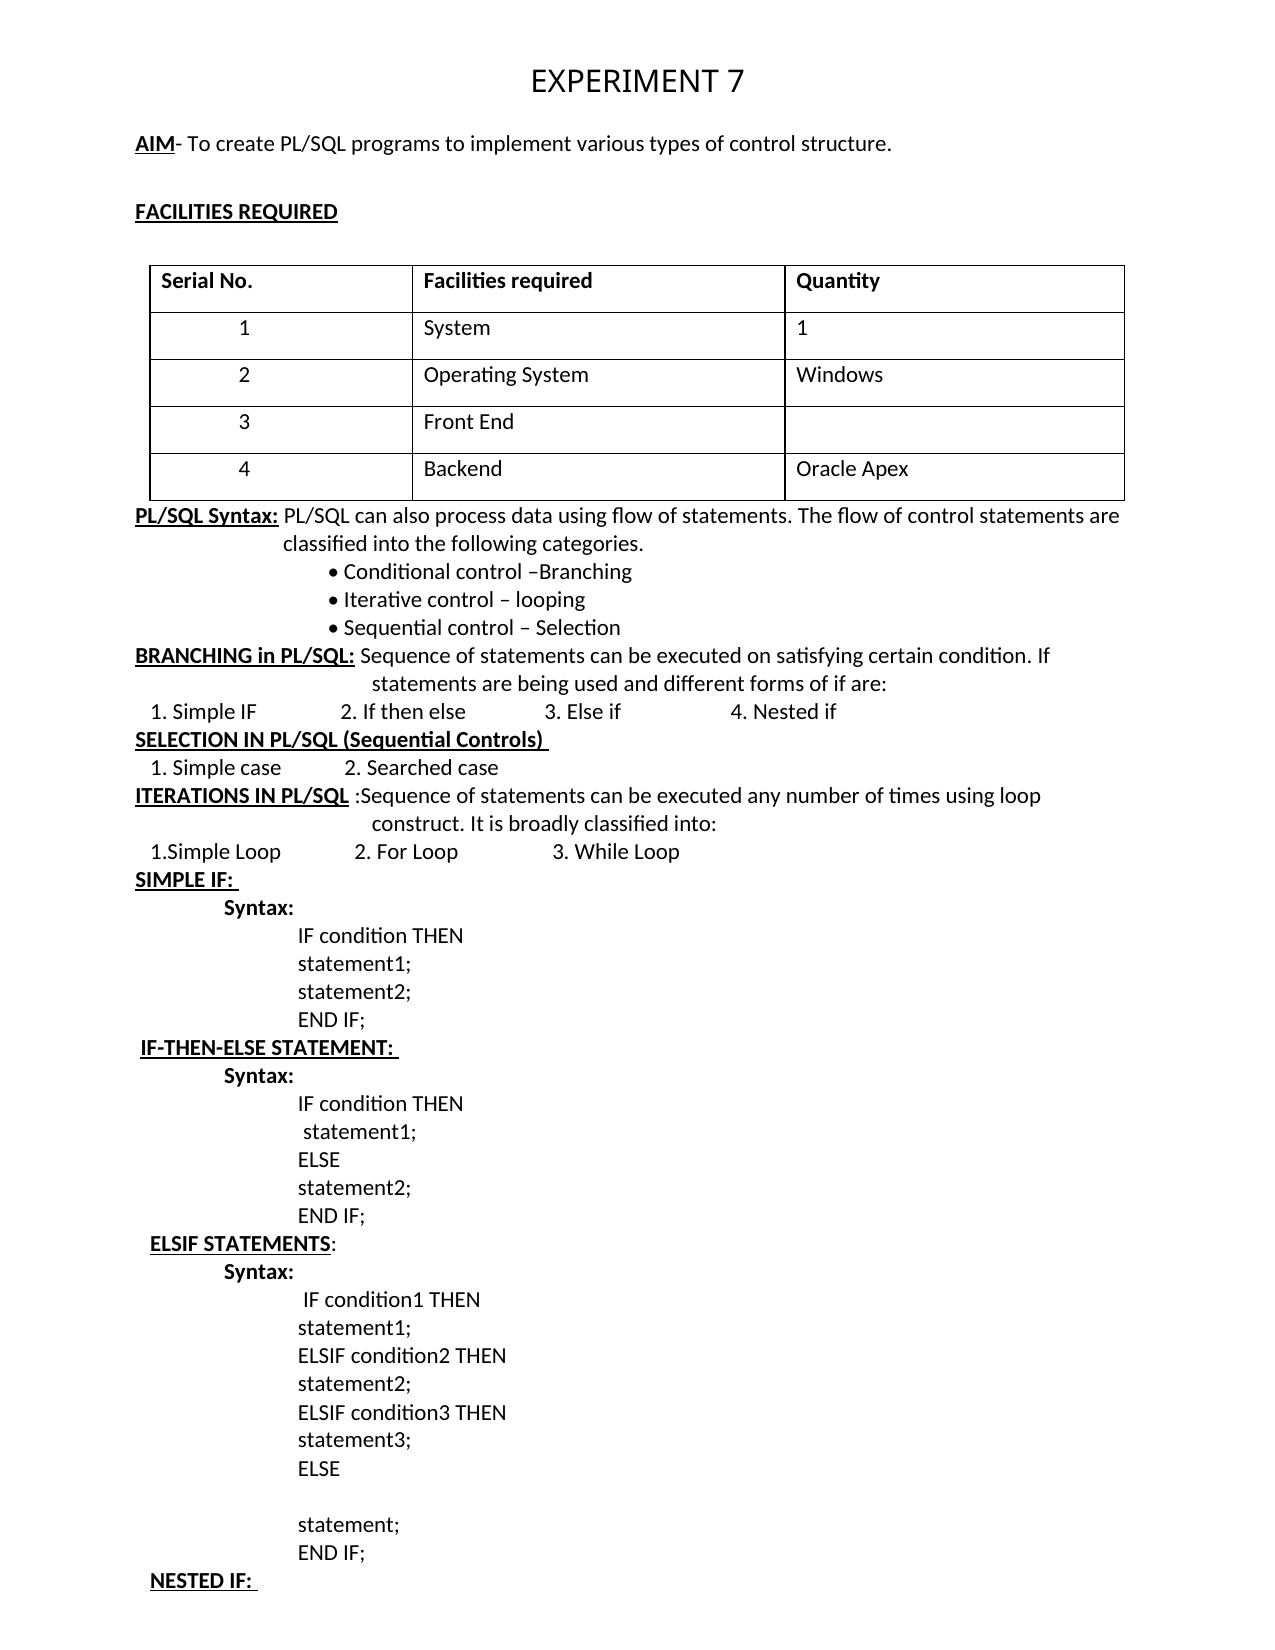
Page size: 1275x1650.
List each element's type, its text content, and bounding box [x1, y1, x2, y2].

table_cell System [413, 313, 784, 359]
table_cell 1 [151, 313, 412, 359]
text END IF; [298, 1201, 1125, 1229]
text IF condition THEN [298, 1089, 1125, 1117]
table_cell 4 [151, 454, 412, 500]
text 1. Simple IF 2. If then else 3. Else if 4. Nested if [150, 697, 1125, 725]
text BRANCHING in PL/SQL: Sequence of statements can be executed on satisfying certain condition. If statements are being used and different forms of if are: [135, 641, 1125, 697]
table_cell Front End [413, 407, 784, 453]
table_cell Operating System [413, 360, 784, 406]
text AIM- To create PL/SQL programs to implement various types of control structure. [135, 129, 1125, 157]
text 1. Simple case 2. Searched case [150, 753, 1125, 781]
text SELECTION IN PL/SQL (Sequential Controls) [135, 725, 1125, 753]
text END IF; [298, 1005, 1125, 1033]
text IF-THEN-ELSE STATEMENT: [135, 1033, 1125, 1061]
table_cell 2 [151, 360, 412, 406]
table_header Serial No. [151, 266, 412, 312]
text • Sequential control – Selection [327, 613, 1125, 641]
text statement2; [298, 1369, 1125, 1398]
text • Conditional control –Branching [327, 557, 1125, 585]
text IF condition THEN [298, 921, 1125, 949]
text END IF; [298, 1538, 1125, 1566]
text 1.Simple Loop 2. For Loop 3. While Loop [150, 837, 1125, 865]
text ELSIF condition2 THEN [298, 1342, 1125, 1369]
text Syntax: [224, 1257, 1125, 1286]
text statement1; [298, 1313, 1125, 1342]
table_cell 3 [151, 407, 412, 453]
text ELSE [298, 1454, 1125, 1482]
table_header Quantity [786, 266, 1124, 312]
text statement2; [298, 977, 1125, 1005]
table_cell [786, 407, 1124, 453]
table_cell Windows [786, 360, 1124, 406]
table_cell 1 [786, 313, 1124, 359]
text • Iterative control – looping [327, 585, 1125, 613]
text ELSIF condition3 THEN [298, 1398, 1125, 1426]
text statement2; [298, 1173, 1125, 1201]
text PL/SQL Syntax: PL/SQL can also process data using flow of statements. The flow of control statements are classified into the following categories. [135, 501, 1169, 557]
text Syntax: [224, 1061, 1125, 1089]
text FACILITIES REQUIRED [135, 197, 1125, 225]
text SIMPLE IF: [135, 865, 1125, 893]
table_cell Oracle Apex [786, 454, 1124, 500]
text Syntax: [224, 893, 1125, 921]
text ITERATIONS IN PL/SQL :Sequence of statements can be executed any number of times using loop construct. It is broadly classified into: [135, 781, 1125, 837]
text statement1; [298, 1117, 1125, 1145]
table_header Facilities required [413, 266, 784, 312]
text ELSIF STATEMENTS: [150, 1229, 1125, 1257]
text EXPERIMENT 7 [150, 59, 1125, 102]
text statement3; [298, 1426, 1125, 1454]
text ELSE [298, 1145, 1125, 1173]
table_cell Backend [413, 454, 784, 500]
text IF condition1 THEN [298, 1286, 1125, 1313]
text statement; [298, 1510, 1125, 1538]
text statement1; [298, 949, 1125, 977]
text NESTED IF: [150, 1566, 1125, 1594]
